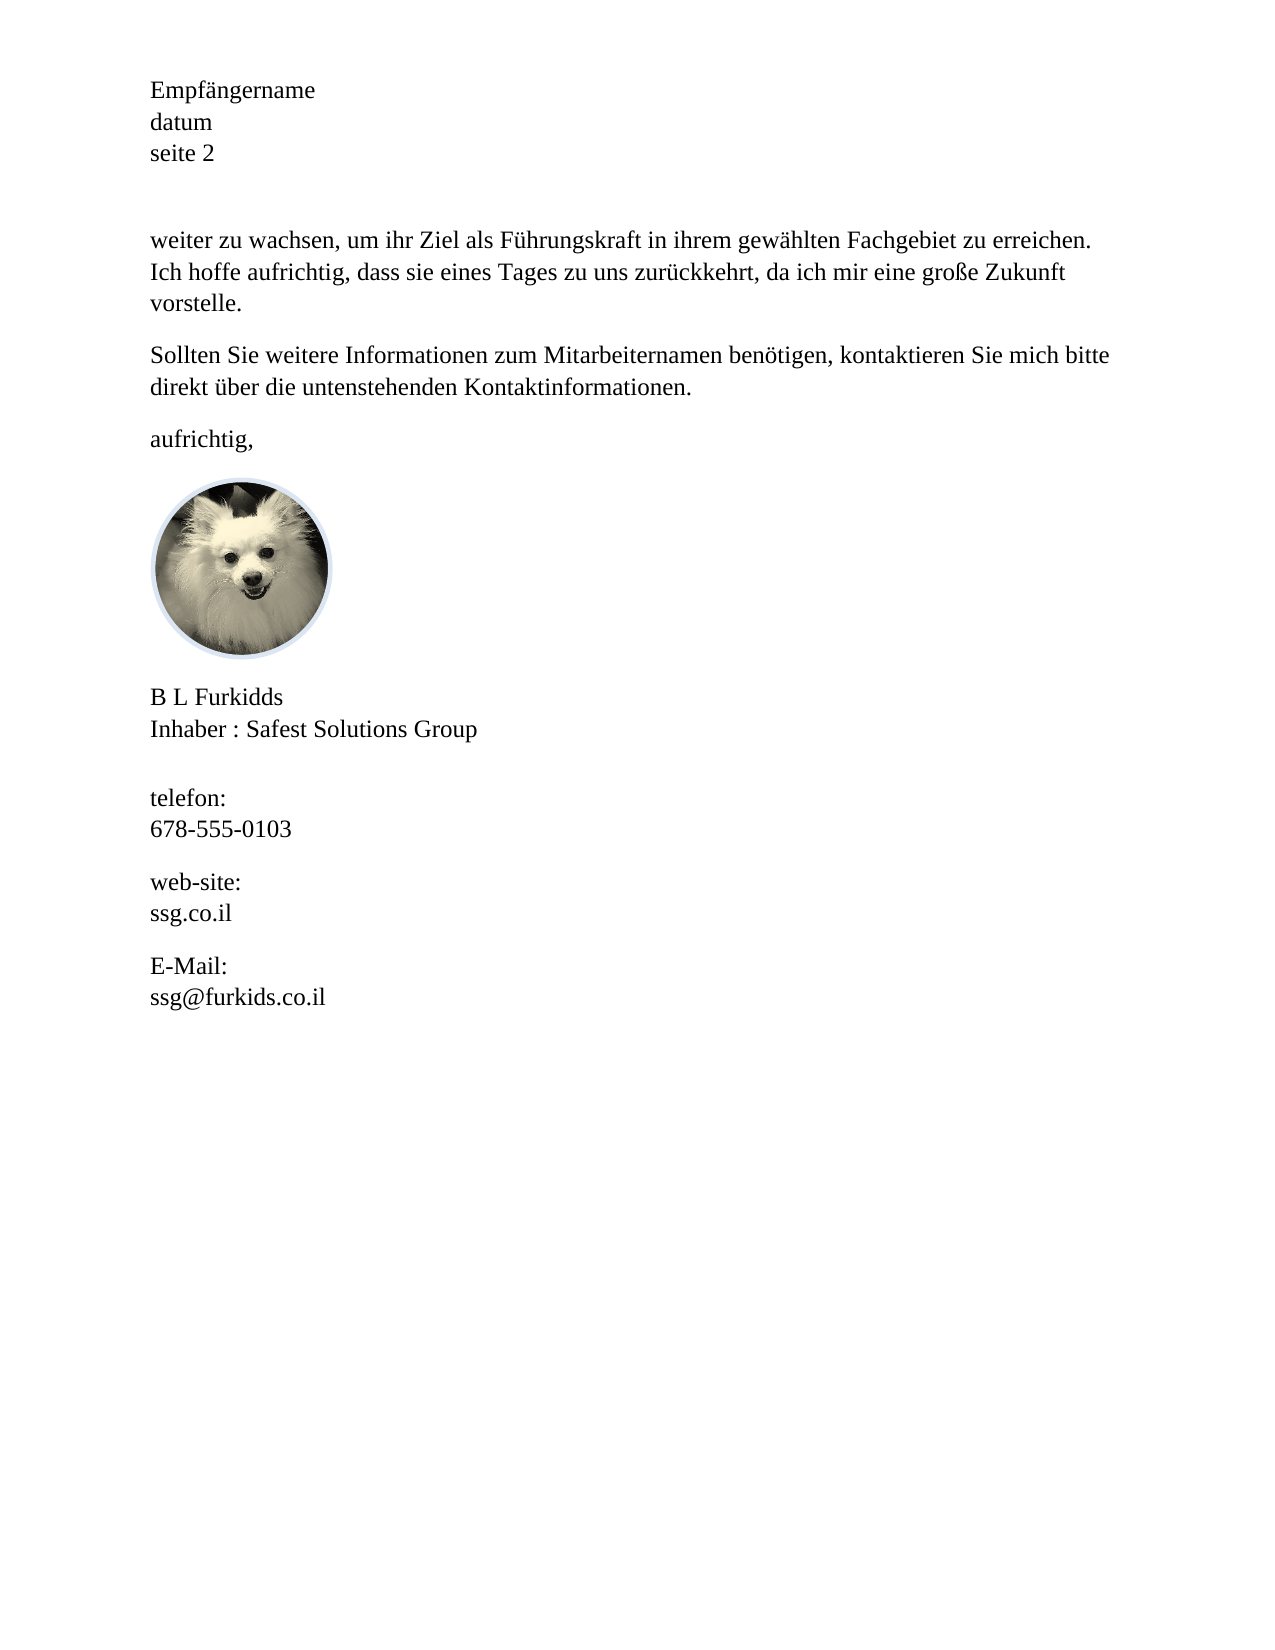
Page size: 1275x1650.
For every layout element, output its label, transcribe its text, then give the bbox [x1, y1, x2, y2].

text Inhaber : Safest Solutions Group [150, 714, 1125, 743]
text Sollten Sie weitere Informationen zum Mitarbeiternamen benötigen, kontaktieren Sie mich bitte direkt über die untenstehenden Kontaktinformationen. [150, 341, 1125, 401]
text ssg.co.il [150, 898, 1125, 927]
text ssg@furkids.co.il [150, 982, 1125, 1011]
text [150, 225, 1125, 317]
text , [150, 424, 1125, 453]
